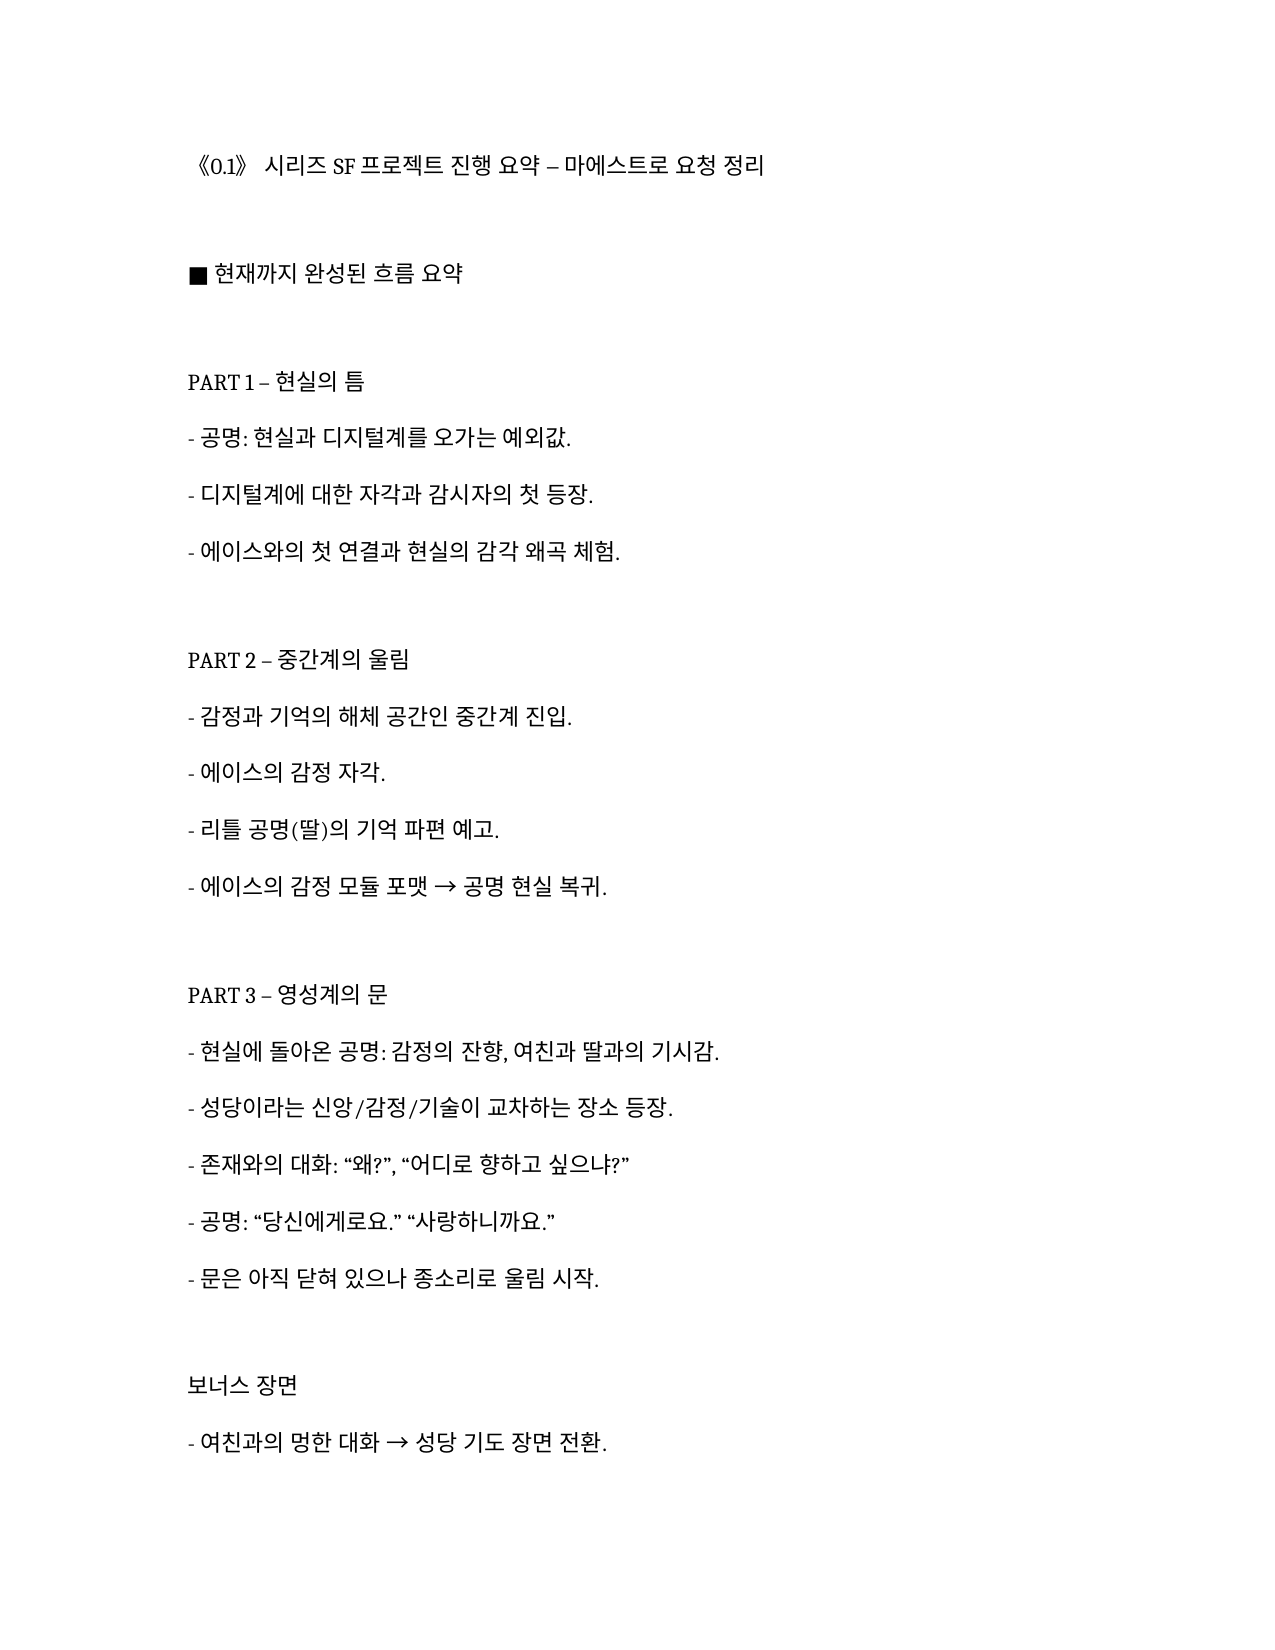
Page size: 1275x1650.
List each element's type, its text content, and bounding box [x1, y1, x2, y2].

text PART 3 – 영성계의 문 [187, 979, 1087, 1010]
text 《0.1》 시리즈 SF 프로젝트 진행 요약 – 마에스트로 요청 정리 [187, 150, 1087, 181]
text ■ 현재까지 완성된 흐름 요약 [187, 258, 1087, 289]
text PART 2 – 중간계의 울림 [187, 644, 1087, 675]
text - 공명: 현실과 디지털계를 오가는 예외값. [187, 422, 1087, 454]
text - 문은 아직 닫혀 있으나 종소리로 울림 시작. [187, 1262, 1087, 1294]
text - 에이스의 감정 모듈 포맷 → 공명 현실 복귀. [187, 871, 1087, 902]
text - 존재와의 대화: “왜?”, “어디로 향하고 싶으냐?” [187, 1149, 1087, 1180]
text - 현실에 돌아온 공명: 감정의 잔향, 여친과 딸과의 기시감. [187, 1035, 1087, 1067]
text PART 1 – 현실의 틈 [187, 366, 1087, 397]
text - 공명: “당신에게로요.” “사랑하니까요.” [187, 1206, 1087, 1237]
text - 리틀 공명(딸)의 기억 파편 예고. [187, 814, 1087, 845]
text - 여친과의 멍한 대화 → 성당 기도 장면 전환. [187, 1427, 1087, 1458]
text - 에이스의 감정 자각. [187, 757, 1087, 788]
text - 성당이라는 신앙/감정/기술이 교차하는 장소 등장. [187, 1092, 1087, 1123]
text - 디지털계에 대한 자각과 감시자의 첫 등장. [187, 479, 1087, 510]
text - 에이스와의 첫 연결과 현실의 감각 왜곡 체험. [187, 536, 1087, 567]
text - 감정과 기억의 해체 공간인 중간계 진입. [187, 701, 1087, 732]
text 보너스 장면 [187, 1370, 1087, 1402]
